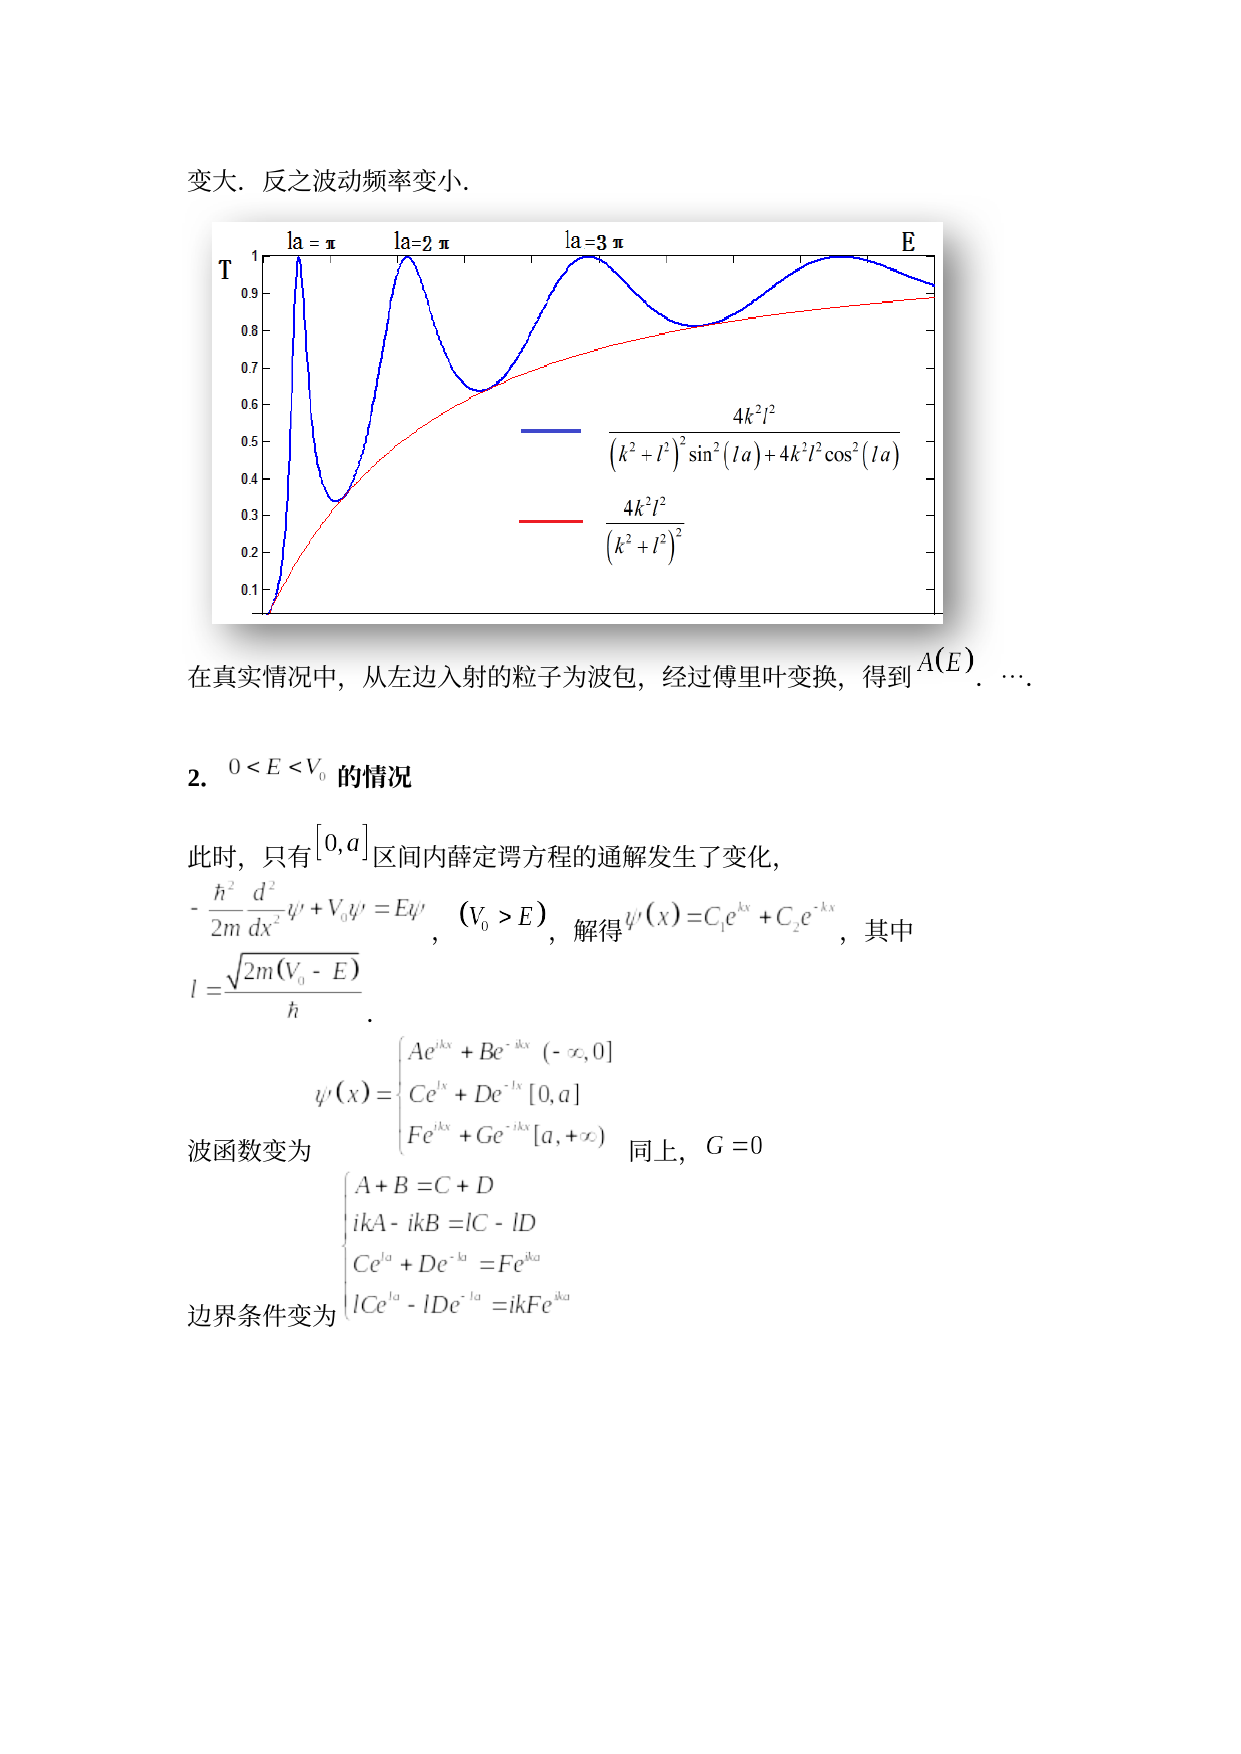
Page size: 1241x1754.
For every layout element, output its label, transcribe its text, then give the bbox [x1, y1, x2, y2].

picture [212, 222, 943, 624]
text 此时，只有区间内薛定谔方程的通解发生了变化， [187, 822, 1053, 873]
text 边界条件变为 [187, 1168, 1053, 1333]
text 2． 的情况 [187, 751, 1053, 793]
text 波函数变为 同上， [187, 1030, 1053, 1168]
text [187, 162, 1053, 198]
text ． [187, 947, 1053, 1030]
text ，，解得，其中 [187, 873, 1053, 947]
text 在真实情况中，从左边入射的粒子为波包，经过傅里叶变换，得到．…． [187, 642, 1053, 693]
